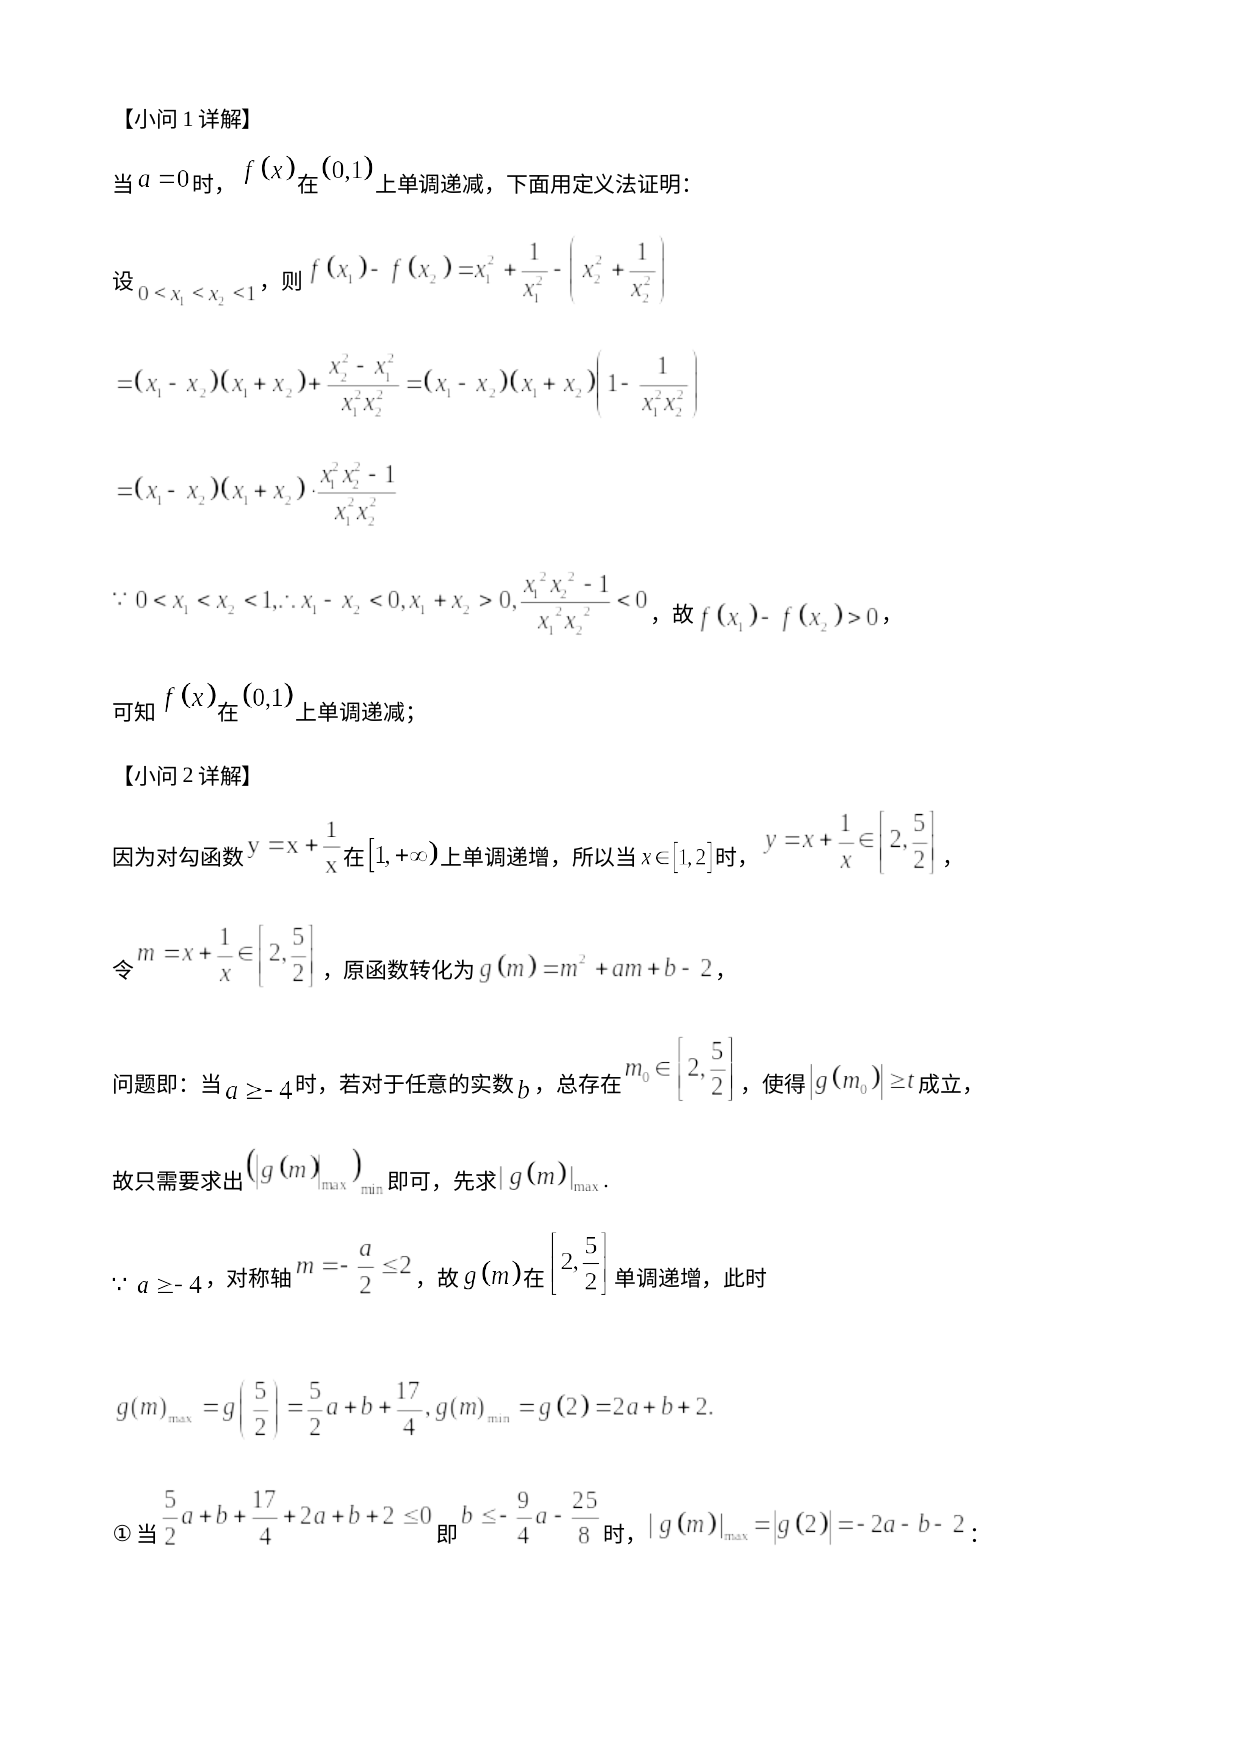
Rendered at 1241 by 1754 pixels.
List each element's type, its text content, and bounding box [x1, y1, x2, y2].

text 问题即：当时，若对于任意的实数，总存在，使得成立， [112, 1034, 1128, 1131]
text 故只需要求出即可，先求. [112, 1147, 1128, 1212]
text ，对称轴，故在单调递增，此时 [112, 1228, 1128, 1472]
text 【小问2详解】 [112, 759, 1128, 791]
text ，故， [112, 564, 1128, 662]
text 因为对勾函数在上单调递增，所以当时，， [112, 807, 1128, 904]
text 【小问1详解】 [112, 102, 1128, 134]
text 当时，在上单调递减，下面用定义法证明： [112, 150, 1128, 215]
text 令，原函数转化为， [112, 920, 1128, 1018]
text 设，则 [112, 231, 1128, 328]
text ①当即时，： [112, 1484, 1128, 1582]
text 可知在上单调递减； [112, 678, 1128, 743]
